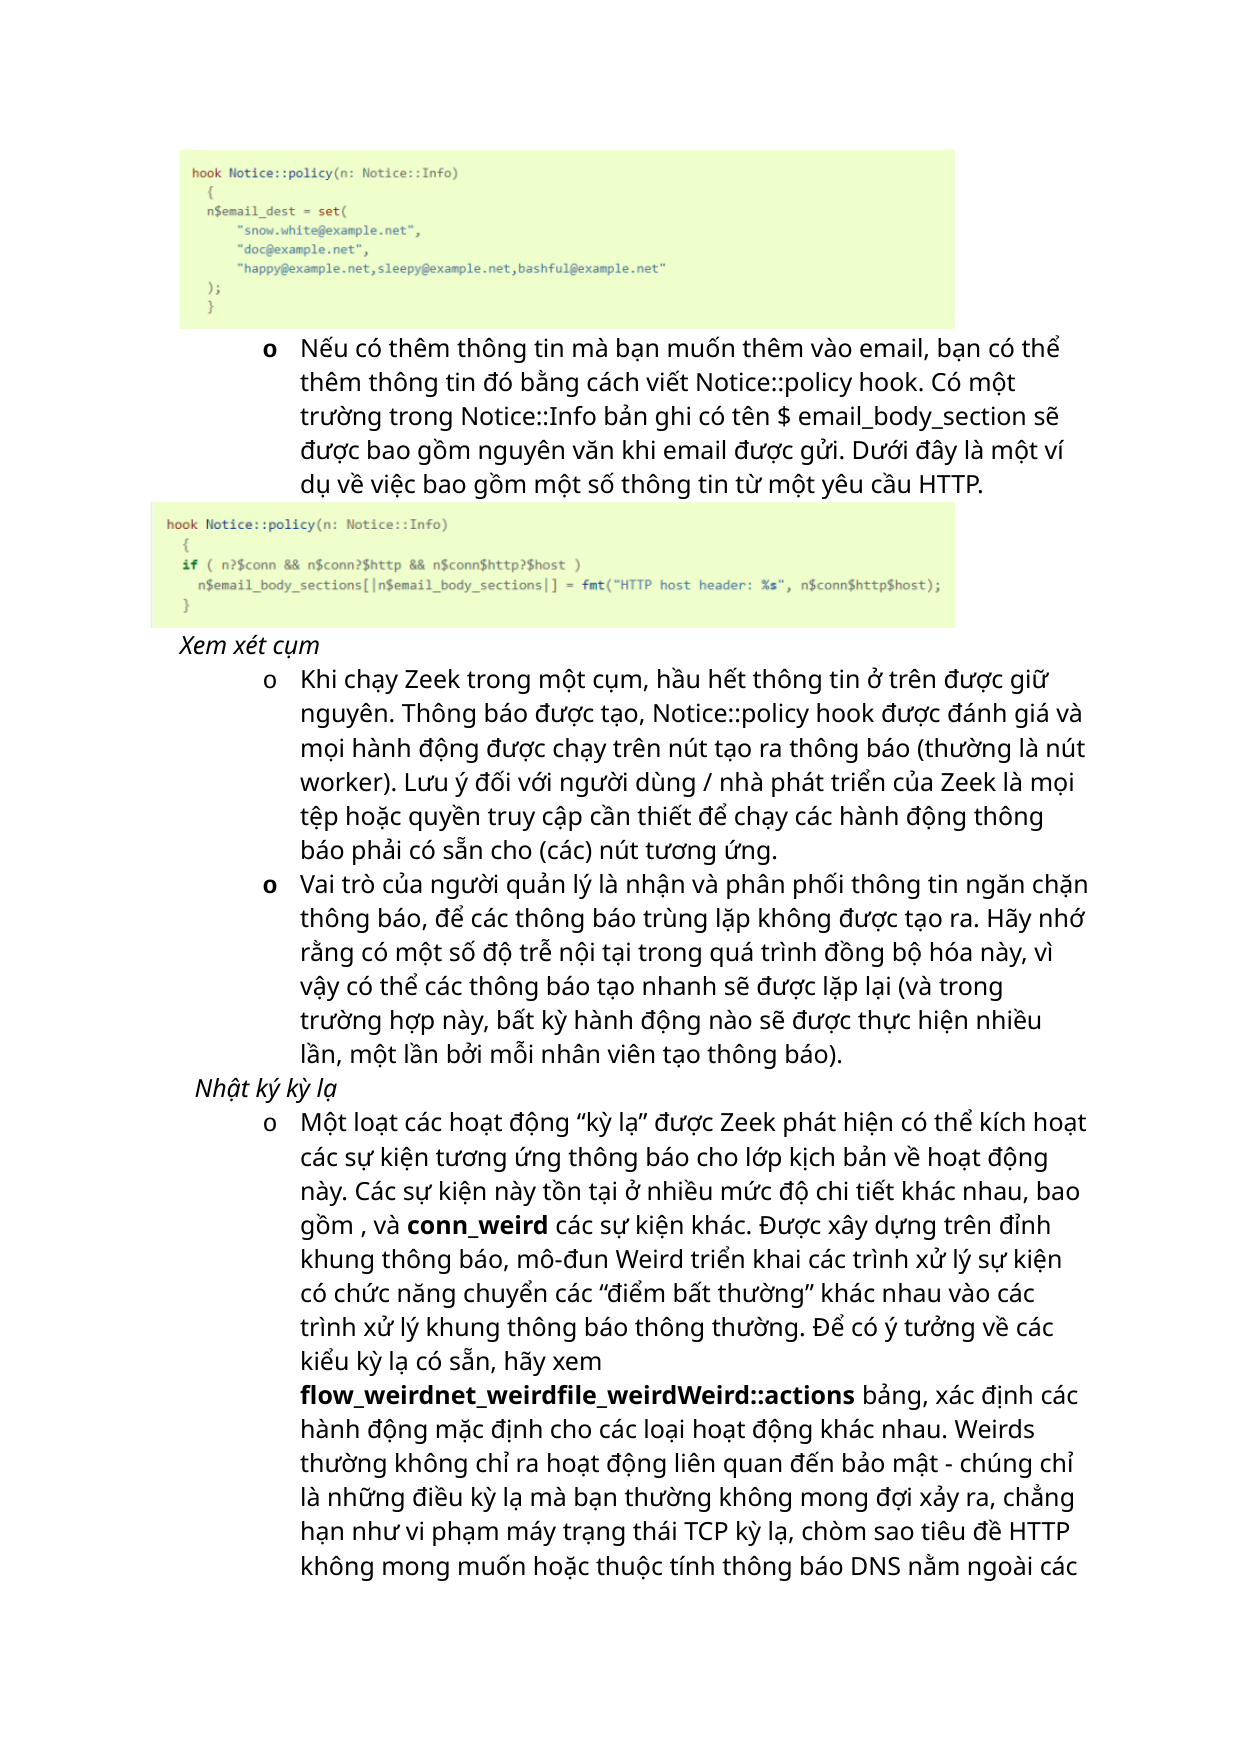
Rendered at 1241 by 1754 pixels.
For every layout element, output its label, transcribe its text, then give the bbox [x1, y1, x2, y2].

list Nếu có thêm thông tin mà bạn muốn thêm vào email, bạn có thể thêm thông tin đó bằng cách viết Notice::policy hook. Có một trường trong Notice::Info bản ghi có tên $ email_body_section sẽ được bao gồm nguyên văn khi email được gửi. Dưới đây là một ví dụ về việc bao gồm một số thông tin từ một yêu cầu HTTP. [262, 331, 1090, 501]
text Nhật ký kỳ lạ [194, 1071, 1090, 1105]
list Khi chạy Zeek trong một cụm, hầu hết thông tin ở trên được giữ nguyên. Thông báo được tạo, Notice::policy hook được đánh giá và mọi hành động được chạy trên nút tạo ra thông báo (thường là nút worker). Lưu ý đối với người dùng / nhà phát triển của Zeek là mọi tệp hoặc quyền truy cập cần thiết để chạy các hành động thông báo phải có sẵn cho (các) nút tương ứng. [262, 662, 1090, 866]
list Vai trò của người quản lý là nhận và phân phối thông tin ngăn chặn thông báo, để các thông báo trùng lặp không được tạo ra. Hãy nhớ rằng có một số độ trễ nội tại trong quá trình đồng bộ hóa này, vì vậy có thể các thông báo tạo nhanh sẽ được lặp lại (và trong trường hợp này, bất kỳ hành động nào sẽ được thực hiện nhiều lần, một lần bởi mỗi nhân viên tạo thông báo). [262, 866, 1090, 1071]
picture [150, 501, 956, 628]
text Xem xét cụm [179, 628, 1090, 662]
picture [179, 150, 955, 331]
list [262, 1105, 1090, 1582]
